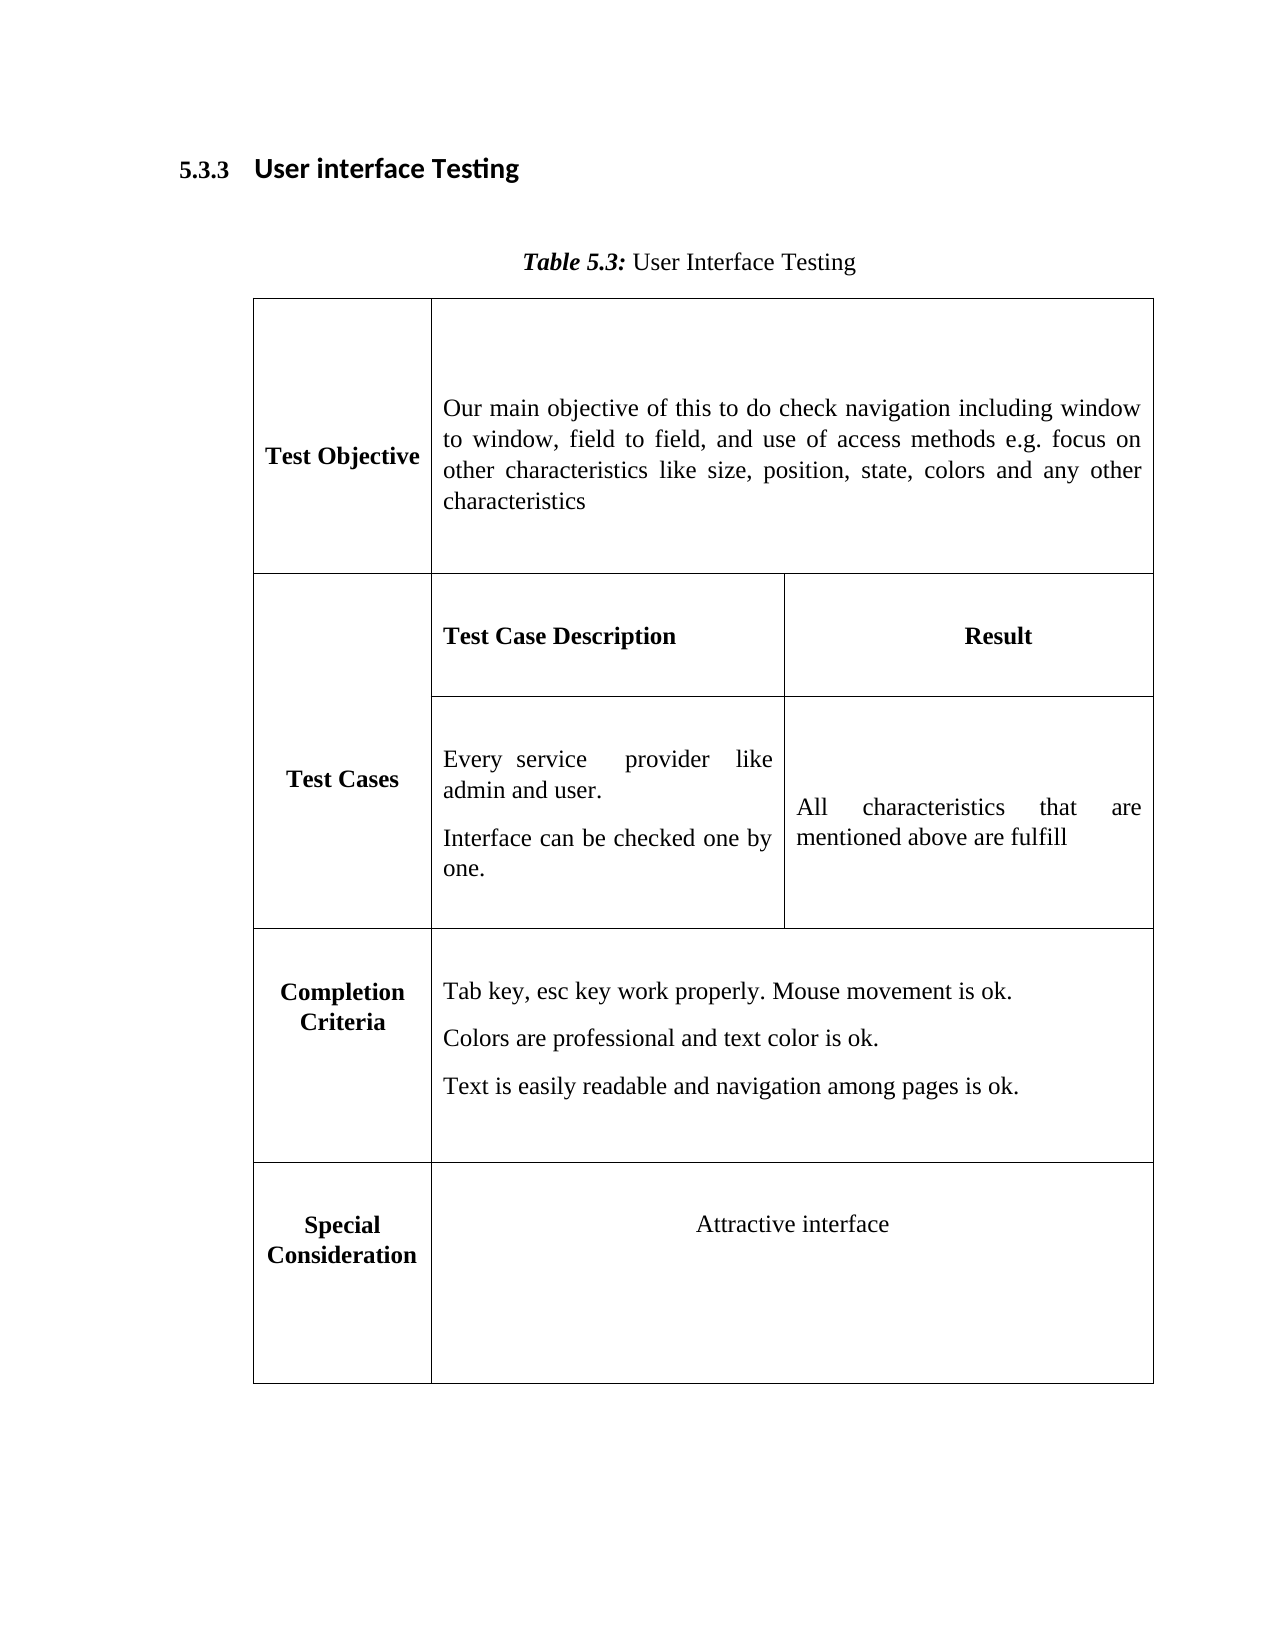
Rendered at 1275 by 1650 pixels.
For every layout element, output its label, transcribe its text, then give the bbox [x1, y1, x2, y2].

table_cell Attractive interface [432, 1163, 1153, 1383]
table_cell Test Cases [254, 574, 431, 928]
table_cell Result [785, 574, 1153, 696]
table_cell Special Consideration [254, 1163, 431, 1383]
table_cell Completion Criteria [254, 929, 431, 1162]
table_cell Tab key, esc key work properly. Mouse movement is ok. Colors are professional and text color is ok. Text is easily readable and navigation among pages is ok. [432, 929, 1153, 1162]
table_header Our main objective of this to do check navigation including window to window, field to field, and use of access methods e.g. focus on other characteristics like size, position, state, colors and any other characteristics [432, 299, 1153, 573]
table_cell Test Case Description [432, 574, 784, 696]
text Table 5.3: User Interface Testing [522, 247, 1239, 276]
table_cell All characteristics that are mentioned above are fulfill [785, 697, 1153, 928]
table_header Test Objective [254, 299, 431, 573]
subtitle User interface Testing [179, 150, 1239, 186]
table_cell Every service provider like admin and user. Interface can be checked one by one. [432, 697, 784, 928]
